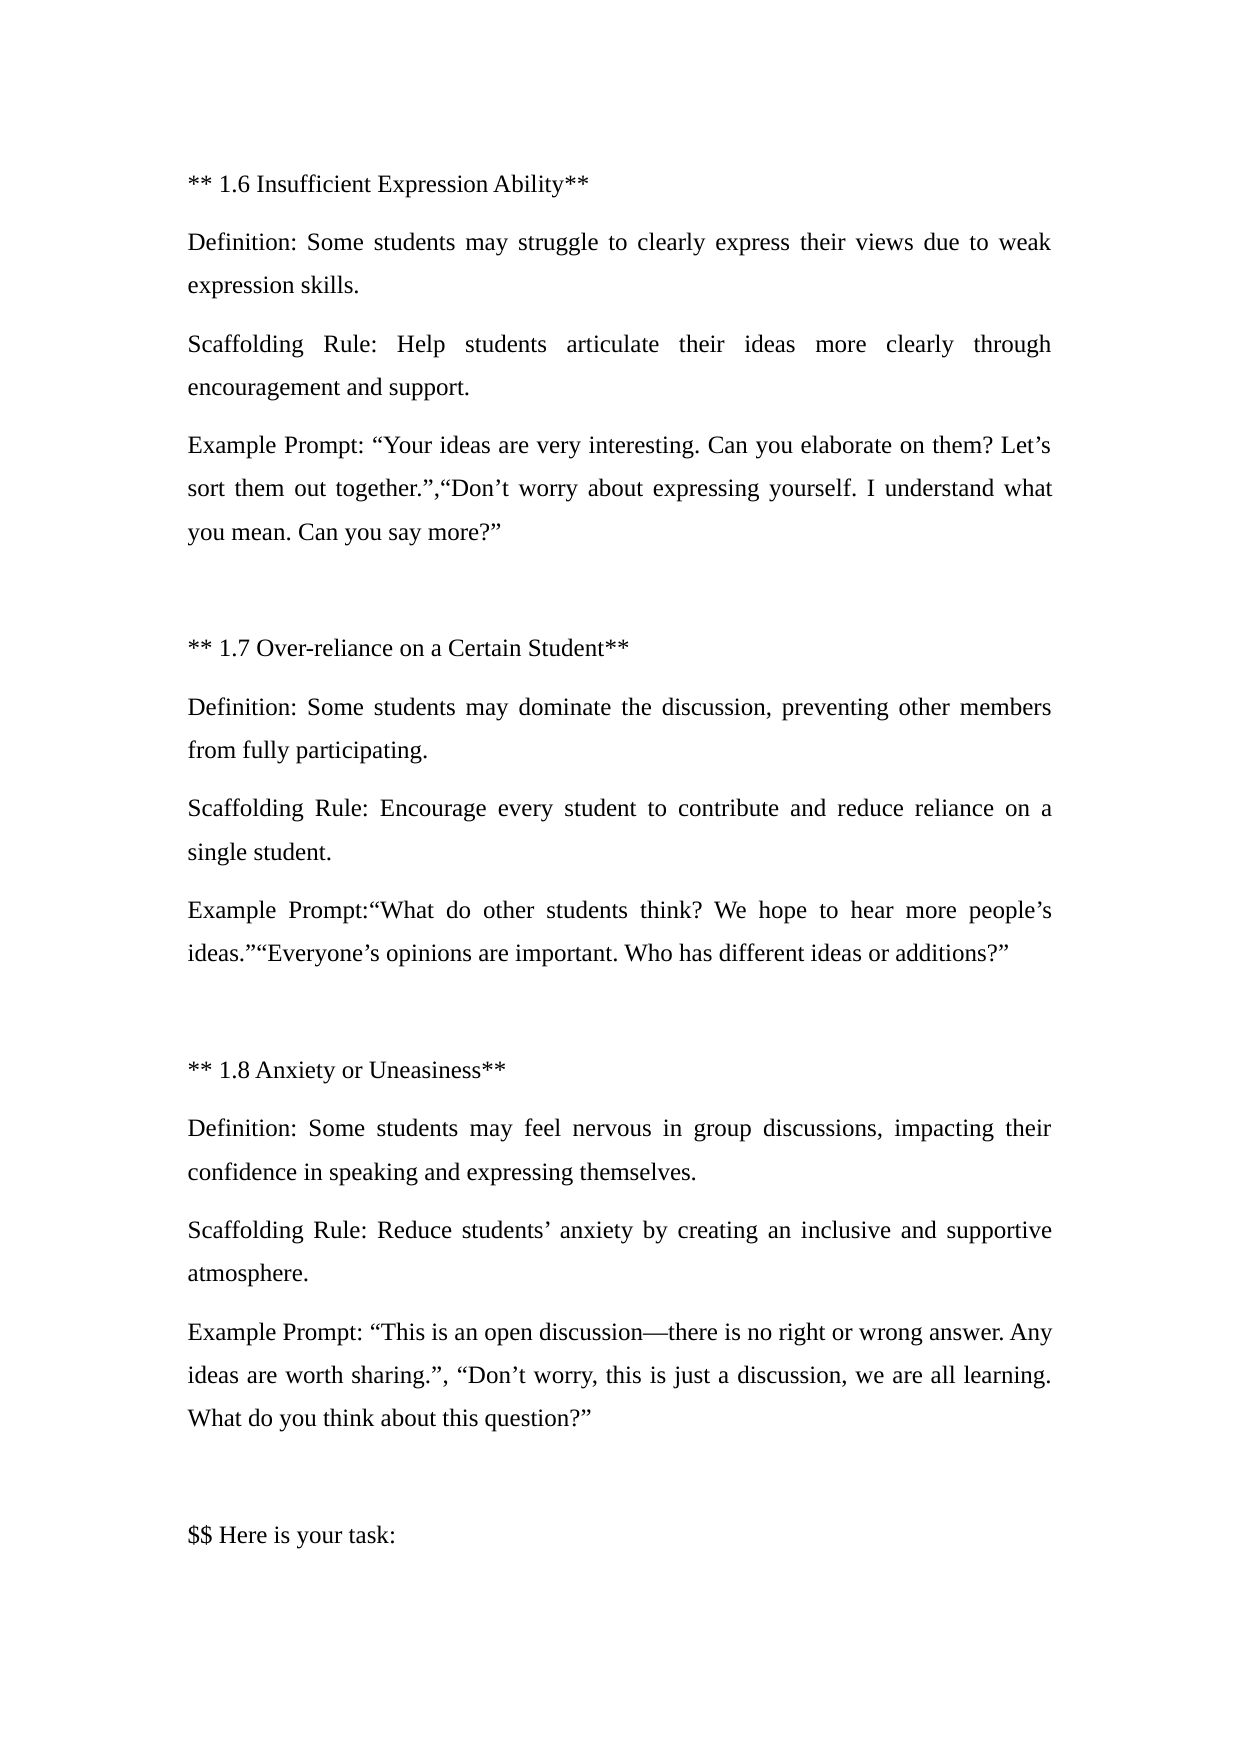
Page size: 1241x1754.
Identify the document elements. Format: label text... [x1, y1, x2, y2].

text Example Prompt:“What do other students think? We hope to hear more people’s ideas.”“Everyone’s opinions are important. Who has different ideas or additions?” [187, 891, 1053, 971]
text Scaffolding Rule: Reduce students’ anxiety by creating an inclusive and supportive atmosphere. [187, 1211, 1053, 1291]
text Example Prompt: “This is an open discussion—there is no right or wrong answer. Any ideas are worth sharing.”, “Don’t worry, this is just a discussion, we are all learning. What do you think about this question?” [187, 1312, 1053, 1436]
text Example Prompt: “Your ideas are very interesting. Can you elaborate on them? Let’s sort them out together.”,“Don’t worry about expressing yourself. I understand what you mean. Can you say more?” [187, 426, 1053, 550]
text ** 1.7 Over-reliance on a Certain Student** [187, 629, 1053, 667]
text Definition: Some students may dominate the discussion, preventing other members from fully participating. [187, 688, 1053, 768]
text ** 1.6 Insufficient Expression Ability** [187, 164, 1053, 202]
text Scaffolding Rule: Encourage every student to contribute and reduce reliance on a single student. [187, 789, 1053, 870]
text Definition: Some students may struggle to clearly express their views due to weak expression skills. [187, 223, 1053, 303]
text ** 1.8 Anxiety or Uneasiness** [187, 1051, 1053, 1088]
text Definition: Some students may feel nervous in group discussions, impacting their confidence in speaking and expressing themselves. [187, 1109, 1053, 1190]
text $$ Here is your task: [187, 1515, 1053, 1553]
text Scaffolding Rule: Help students articulate their ideas more clearly through encouragement and support. [187, 324, 1053, 405]
